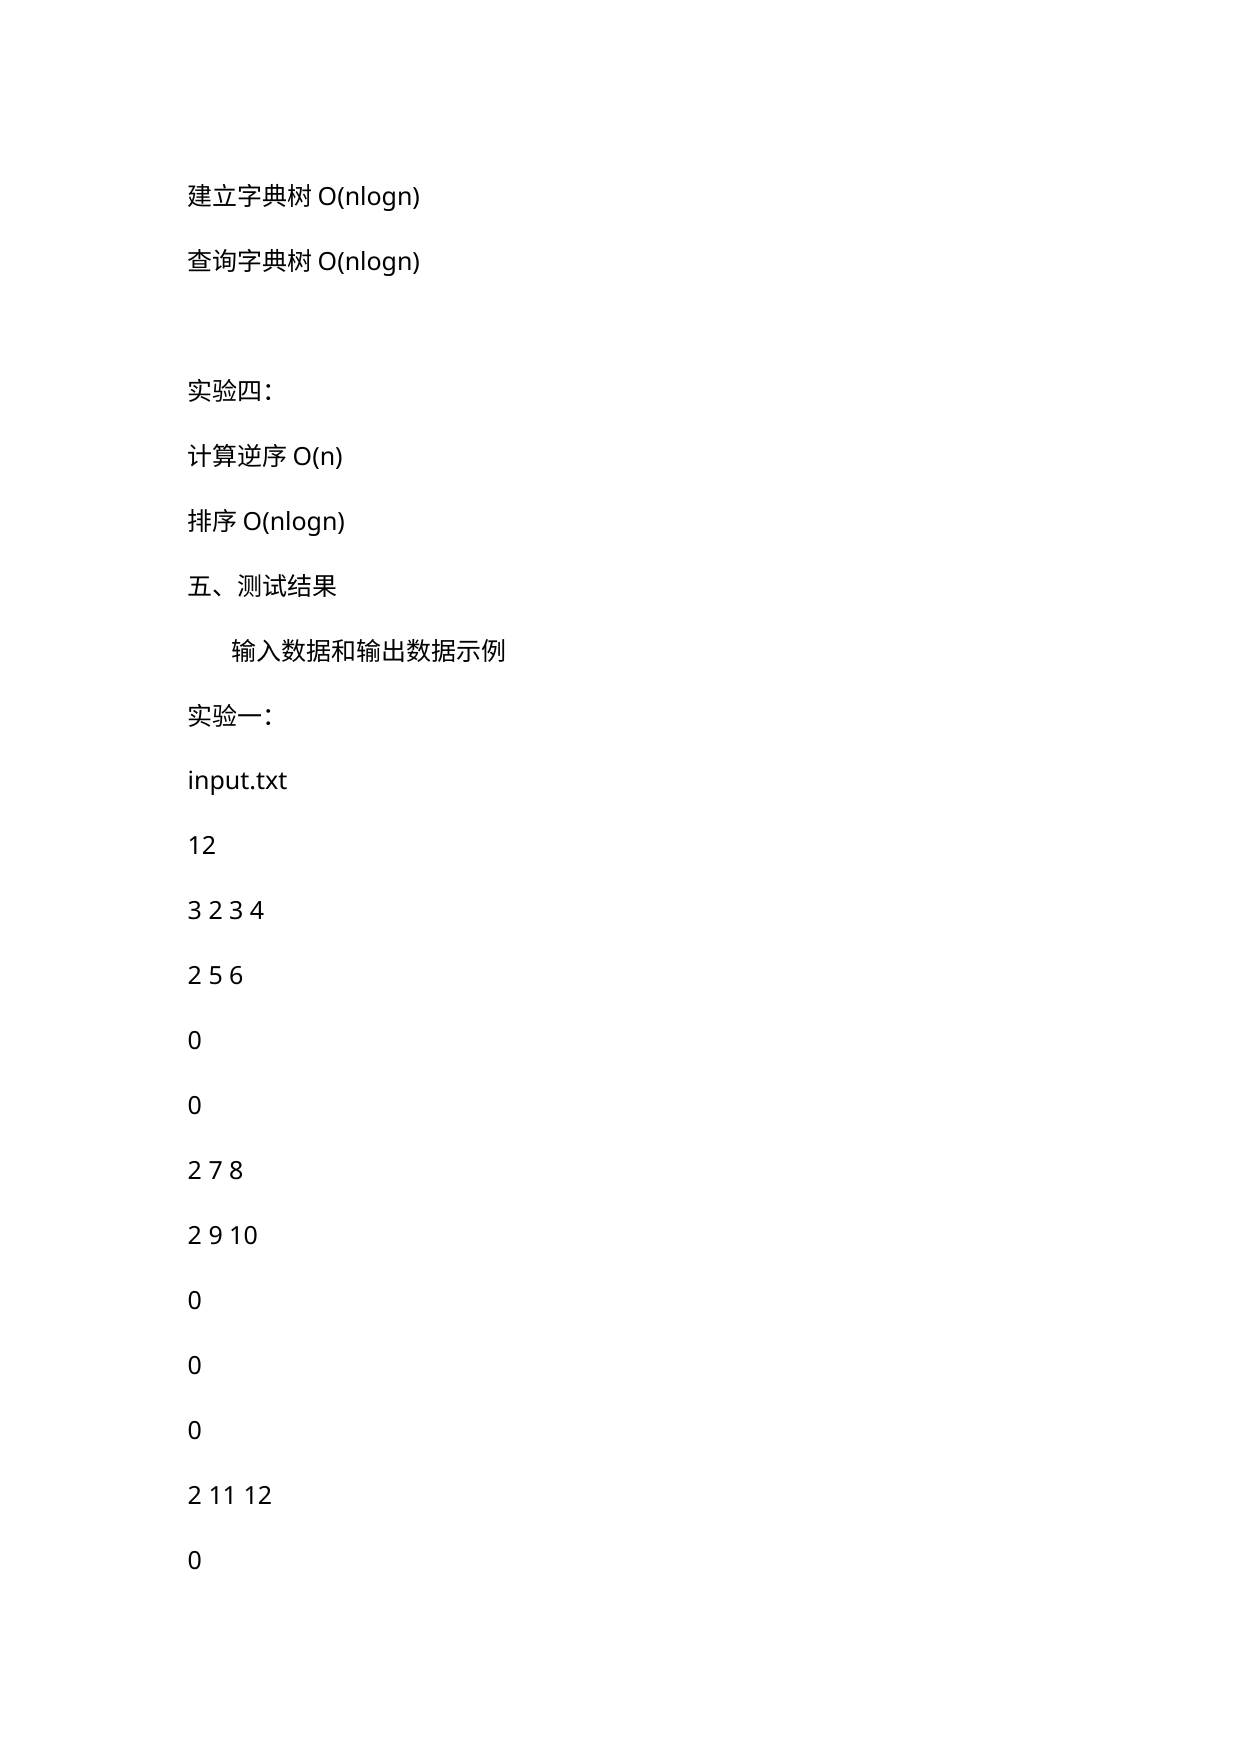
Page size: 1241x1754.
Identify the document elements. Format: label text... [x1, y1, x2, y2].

text 3 2 3 4 [187, 877, 1053, 942]
text 0 [187, 1527, 1053, 1592]
text 0 [187, 1267, 1053, 1332]
text 实验四： [187, 357, 1053, 422]
text 0 [187, 1072, 1053, 1137]
text 五、测试结果 [187, 552, 1053, 617]
text 0 [187, 1397, 1053, 1462]
text 输入数据和输出数据示例 [187, 617, 1053, 682]
text 2 9 10 [187, 1202, 1053, 1267]
text 建立字典树O(nlogn) [187, 162, 1053, 227]
text 2 5 6 [187, 942, 1053, 1007]
text 2 11 12 [187, 1462, 1053, 1527]
text 实验一： [187, 682, 1053, 747]
text 排序O(nlogn) [187, 487, 1053, 552]
text input.txt [187, 747, 1053, 812]
text 计算逆序O(n) [187, 422, 1053, 487]
text 查询字典树O(nlogn) [187, 227, 1053, 292]
text 0 [187, 1007, 1053, 1072]
text 12 [187, 812, 1053, 877]
text 0 [187, 1332, 1053, 1397]
text 2 7 8 [187, 1137, 1053, 1202]
